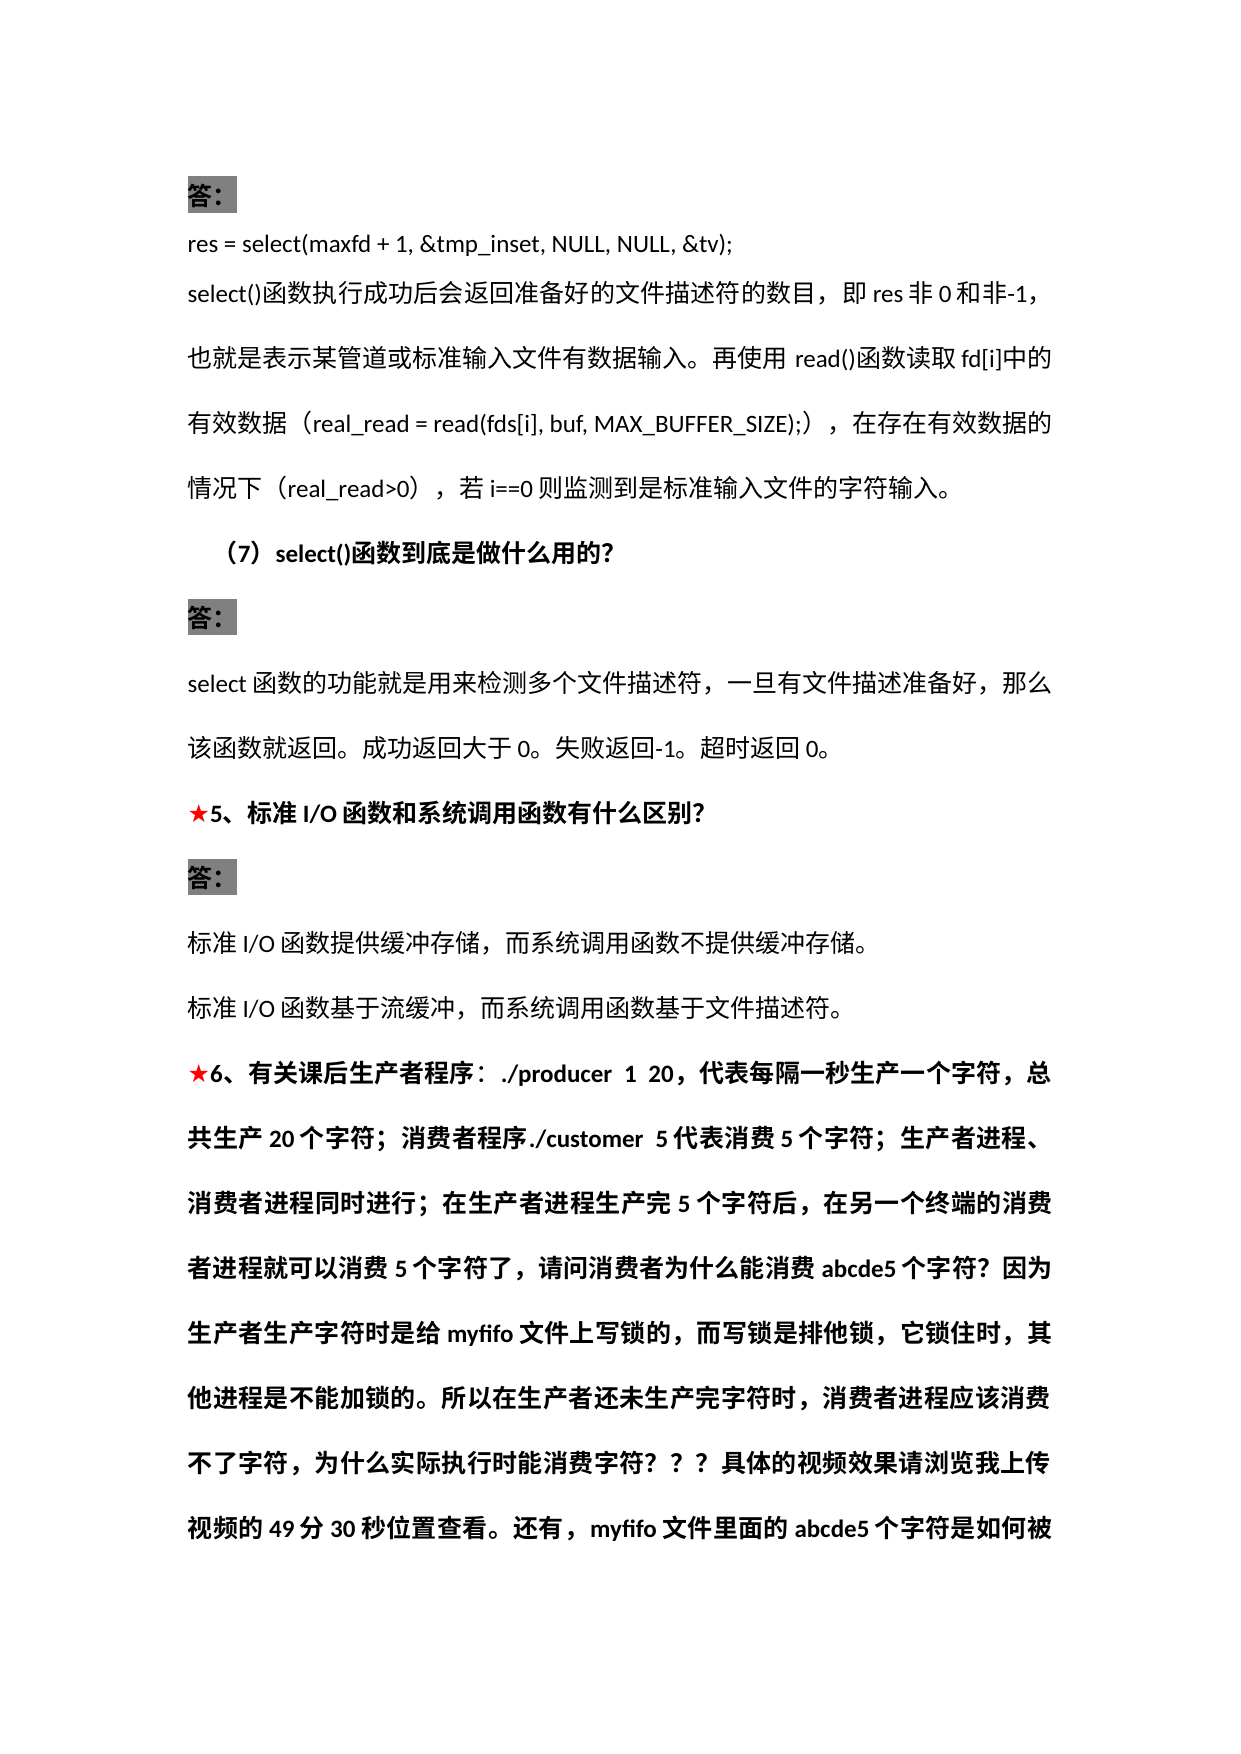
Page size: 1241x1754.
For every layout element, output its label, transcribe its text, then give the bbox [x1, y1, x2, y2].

text （7）select()函数到底是做什么用的？ [187, 519, 1053, 584]
text ★5、标准I/O函数和系统调用函数有什么区别？ [187, 779, 1053, 844]
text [187, 1039, 1053, 1559]
text 标准I/O函数基于流缓冲，而系统调用函数基于文件描述符。 [187, 974, 1053, 1039]
text select()函数执行成功后会返回准备好的文件描述符的数目，即res非0和非-1，也就是表示某管道或标准输入文件有数据输入。再使用read()函数读取fd[i]中的有效数据（real_read = read(fds[i], buf, MAX_BUFFER_SIZE);），在存在有效数据的情况下（real_read>0），若i==0则监测到是标准输入文件的字符输入。 [187, 259, 1053, 519]
text 标准I/O函数提供缓冲存储，而系统调用函数不提供缓冲存储。 [187, 909, 1053, 974]
text 答： [187, 584, 1053, 649]
text 答： [187, 844, 1053, 909]
text 答： [187, 162, 1053, 227]
text res = select(maxfd + 1, &tmp_inset, NULL, NULL, &tv); [187, 227, 1053, 259]
text select函数的功能就是用来检测多个文件描述符，一旦有文件描述准备好，那么该函数就返回。成功返回大于0。失败返回-1。超时返回0。 [187, 649, 1053, 779]
